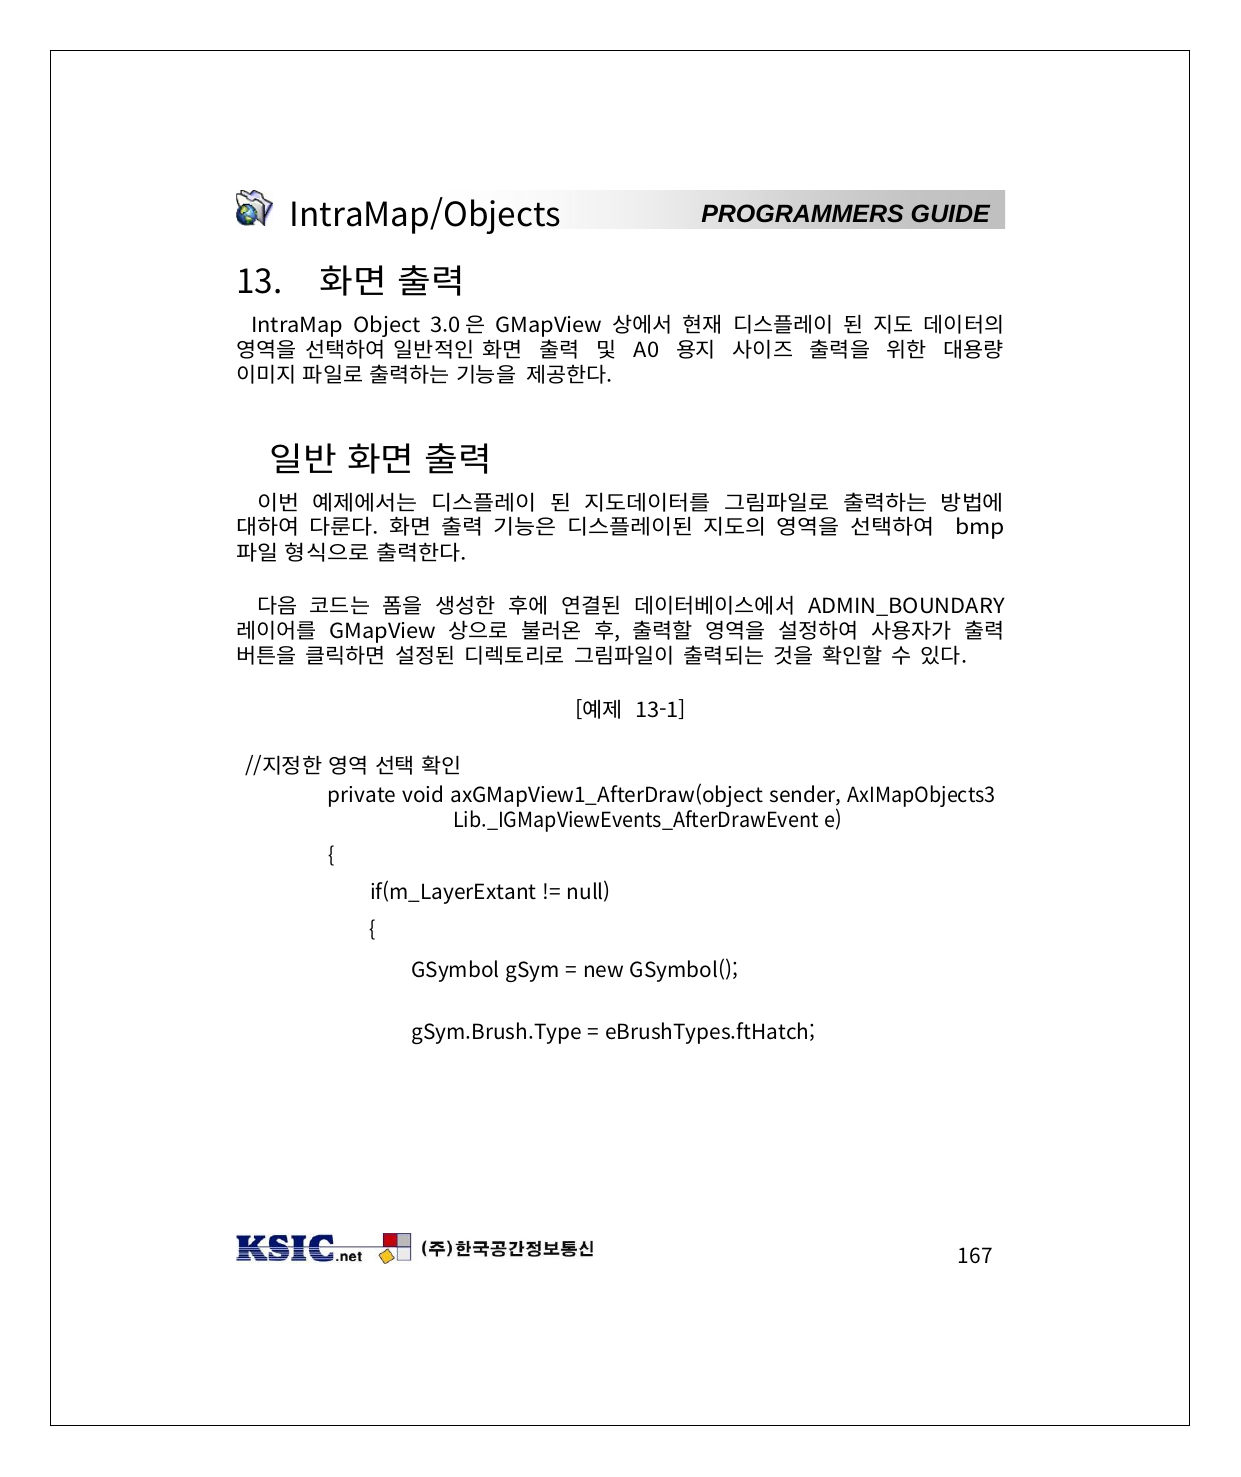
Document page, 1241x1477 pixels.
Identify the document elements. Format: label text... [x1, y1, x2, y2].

text IntraMap Object 3.0은 GMapView 상에서 현재 디스플레이 된 지도 데이터의 영역을 선택하여 일반적인 화면 출력 및 A0 용지 사이즈 출력을 위한 대용량 이미지 파일로 출력하는 기능을 제공한다. [236, 312, 1004, 389]
text [예제 13-1] [438, 693, 823, 723]
subtitle 화면 출력 [236, 238, 1065, 308]
text IntraMap/Objects PROGRAMMERS GUIDE [236, 187, 1065, 236]
picture [236, 1233, 593, 1264]
picture [236, 190, 273, 226]
text 일반 화면 출력 [269, 415, 1065, 486]
text 다음 코드는 폼을 생성한 후에 연결된 데이터베이스에서 ADMIN_BOUNDARY 레이어를 GMapView 상으로 불러온 후, 출력할 영역을 설정하여 사용자가 출력 버튼을 클릭하면 설정된 디렉토리로 그림파일이 출력되는 것을 확인할 수 있다. [236, 593, 1004, 670]
text 이번 예제에서는 디스플레이 된 지도데이터를 그림파일로 출력하는 방법에 대하여 다룬다. 화면 출력 기능은 디스플레이된 지도의 영역을 선택하여 bmp 파일 형식으로 출력한다. [236, 489, 1004, 567]
